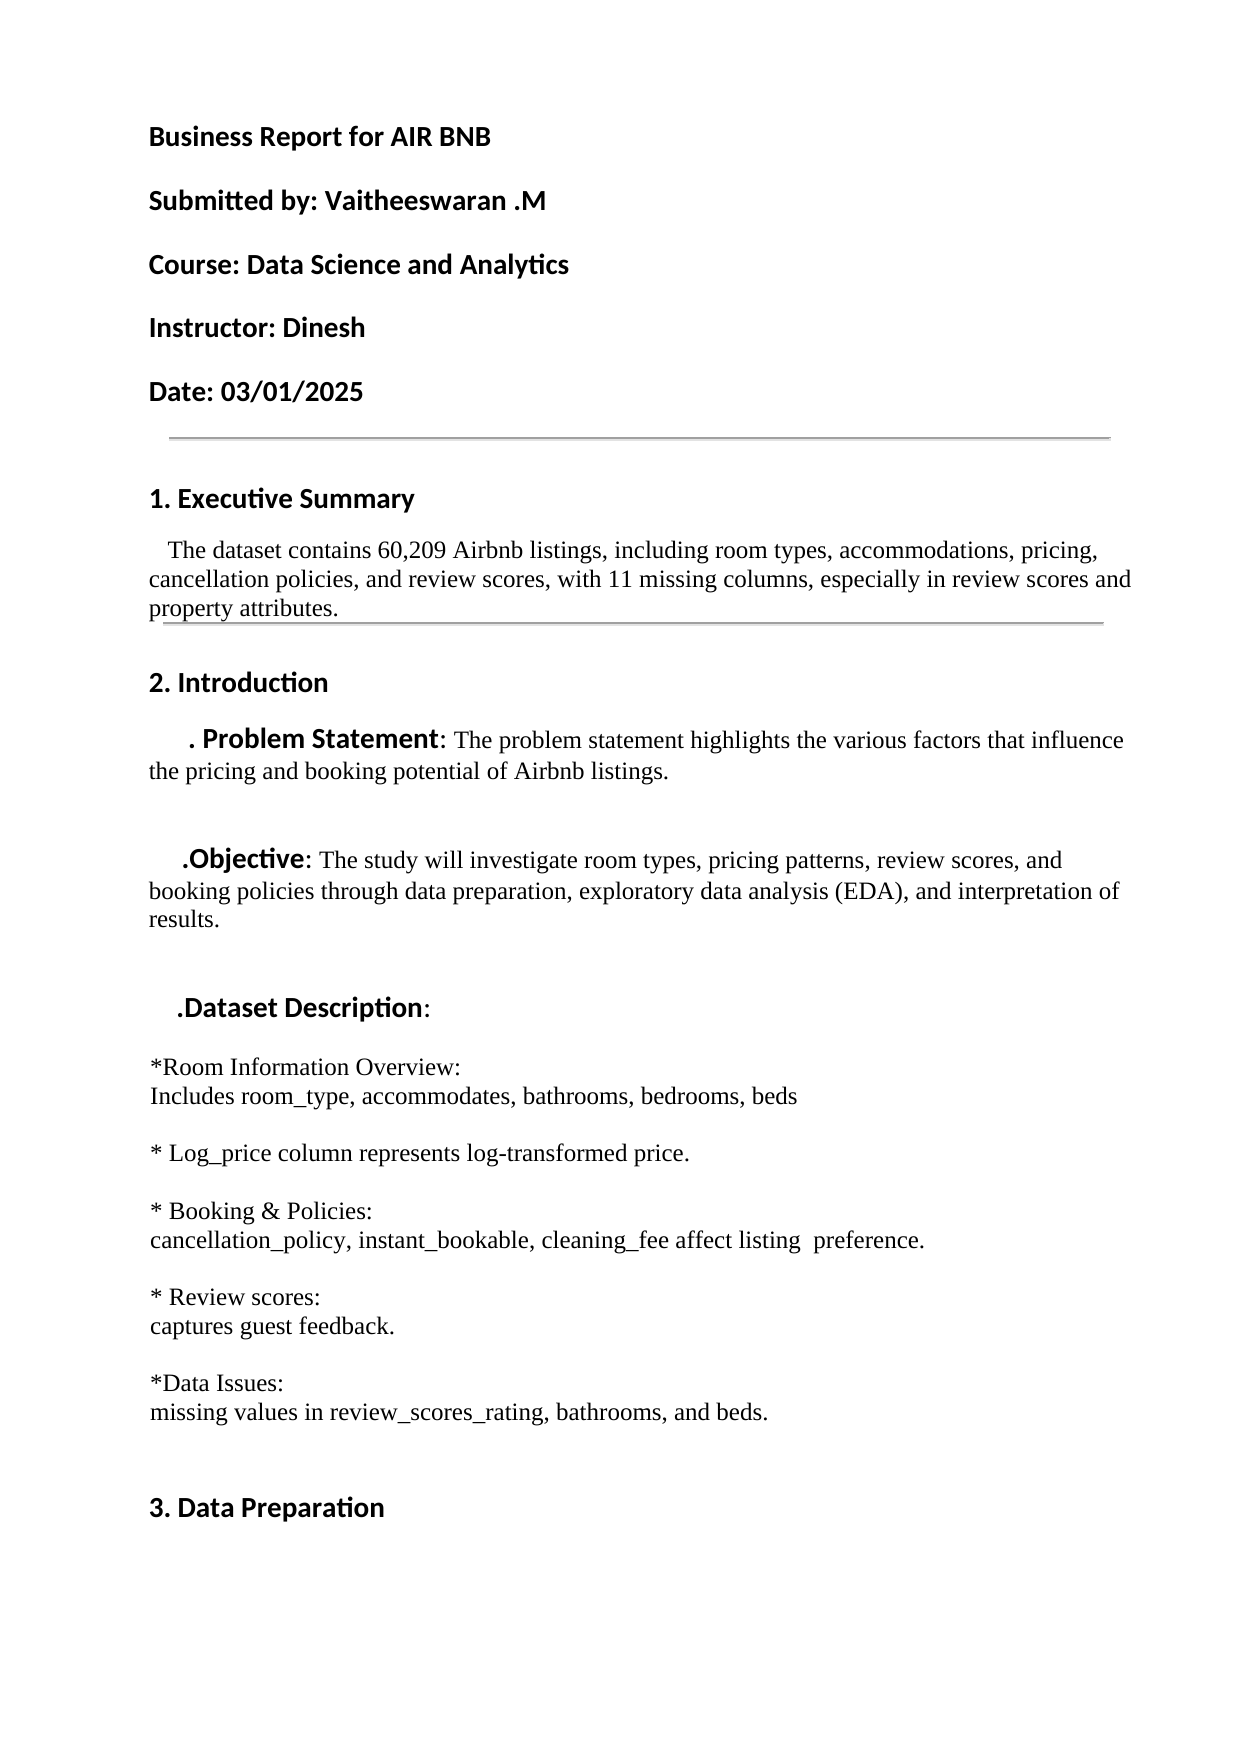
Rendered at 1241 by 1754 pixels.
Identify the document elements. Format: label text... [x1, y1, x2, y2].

text * Review scores: [150, 1253, 1134, 1311]
text * Booking & Policies: [150, 1167, 1134, 1225]
list Introduction [148, 664, 1112, 700]
text . Problem Statement: The problem statement highlights the various factors that influence the pricing and booking potential of Airbnb listings. [148, 720, 1134, 784]
text missing values in review_scores_rating, bathrooms, and beds. [150, 1397, 1134, 1426]
text The dataset contains 60,209 Airbnb listings, including room types, accommodations, pricing, cancellation policies, and review scores, with 11 missing columns, especially in review scores and property attributes. [148, 536, 1134, 622]
text Includes room_type, accommodates, bathrooms, bedrooms, beds [150, 1081, 1134, 1110]
text * Log_price column represents log-transformed price. [150, 1138, 1134, 1167]
text Course: Data Science and Analytics [148, 246, 1112, 281]
text captures guest feedback. [150, 1311, 1134, 1340]
list Executive Summary [148, 480, 1112, 515]
text Instructor: Dinesh [148, 309, 1112, 345]
text *Room Information Overview: [150, 1052, 1134, 1081]
list Data Preparation [148, 1489, 1112, 1525]
text Date: 03/01/2025 [148, 373, 1112, 409]
text .Dataset Description: [150, 989, 1091, 1024]
text Submitted by: Vaitheeswaran .M [148, 182, 1112, 218]
text Business Report for AIR BNB [148, 118, 1112, 154]
text cancellation_policy, instant_bookable, cleaning_fee affect listing preference. [150, 1225, 1134, 1253]
text *Data Issues: [150, 1340, 1134, 1397]
text .Objective: The study will investigate room types, pricing patterns, review scores, and booking policies through data preparation, exploratory data analysis (EDA), and interpretation of results. [148, 840, 1134, 933]
